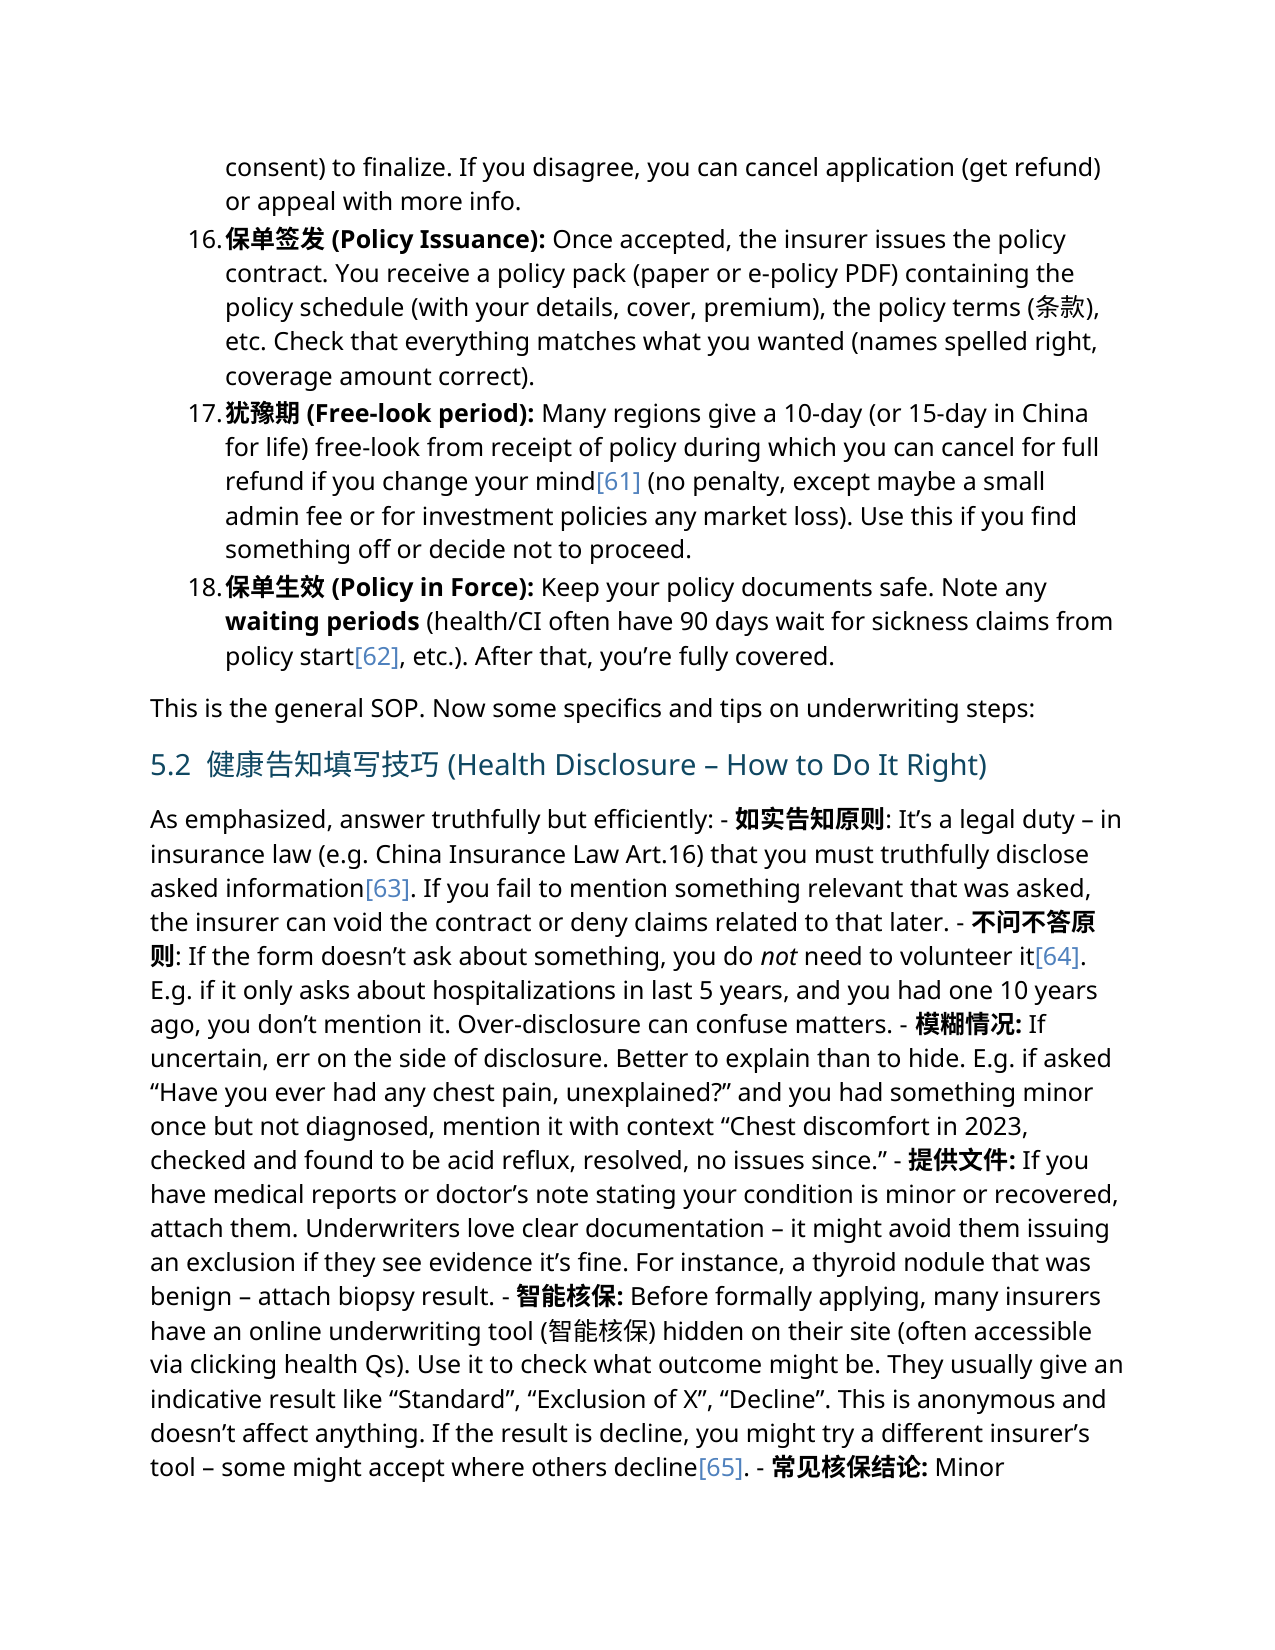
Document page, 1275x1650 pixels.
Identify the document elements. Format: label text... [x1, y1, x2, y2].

text This is the general SOP. Now some specifics and tips on underwriting steps: [150, 691, 1125, 725]
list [187, 150, 1125, 218]
subtitle 5.2 健康告知填写技巧 (Health Disclosure – How to Do It Right) [150, 744, 1125, 783]
list 犹豫期 (Free-look period): Many regions give a 10-day (or 15-day in China for life) free-look from receipt of policy during which you can cancel for full refund if you change your mind[61] (no penalty, except maybe a small admin fee or for investment policies any market loss). Use this if you find something off or decide not to proceed. [187, 396, 1125, 566]
list 保单生效 (Policy in Force): Keep your policy documents safe. Note any waiting periods (health/CI often have 90 days wait for sickness claims from policy start[62], etc.). After that, you’re fully covered. [187, 570, 1125, 672]
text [150, 802, 1125, 1483]
list 保单签发 (Policy Issuance): Once accepted, the insurer issues the policy contract. You receive a policy pack (paper or e-policy PDF) containing the policy schedule (with your details, cover, premium), the policy terms (条款), etc. Check that everything matches what you wanted (names spelled right, coverage amount correct). [187, 222, 1125, 392]
